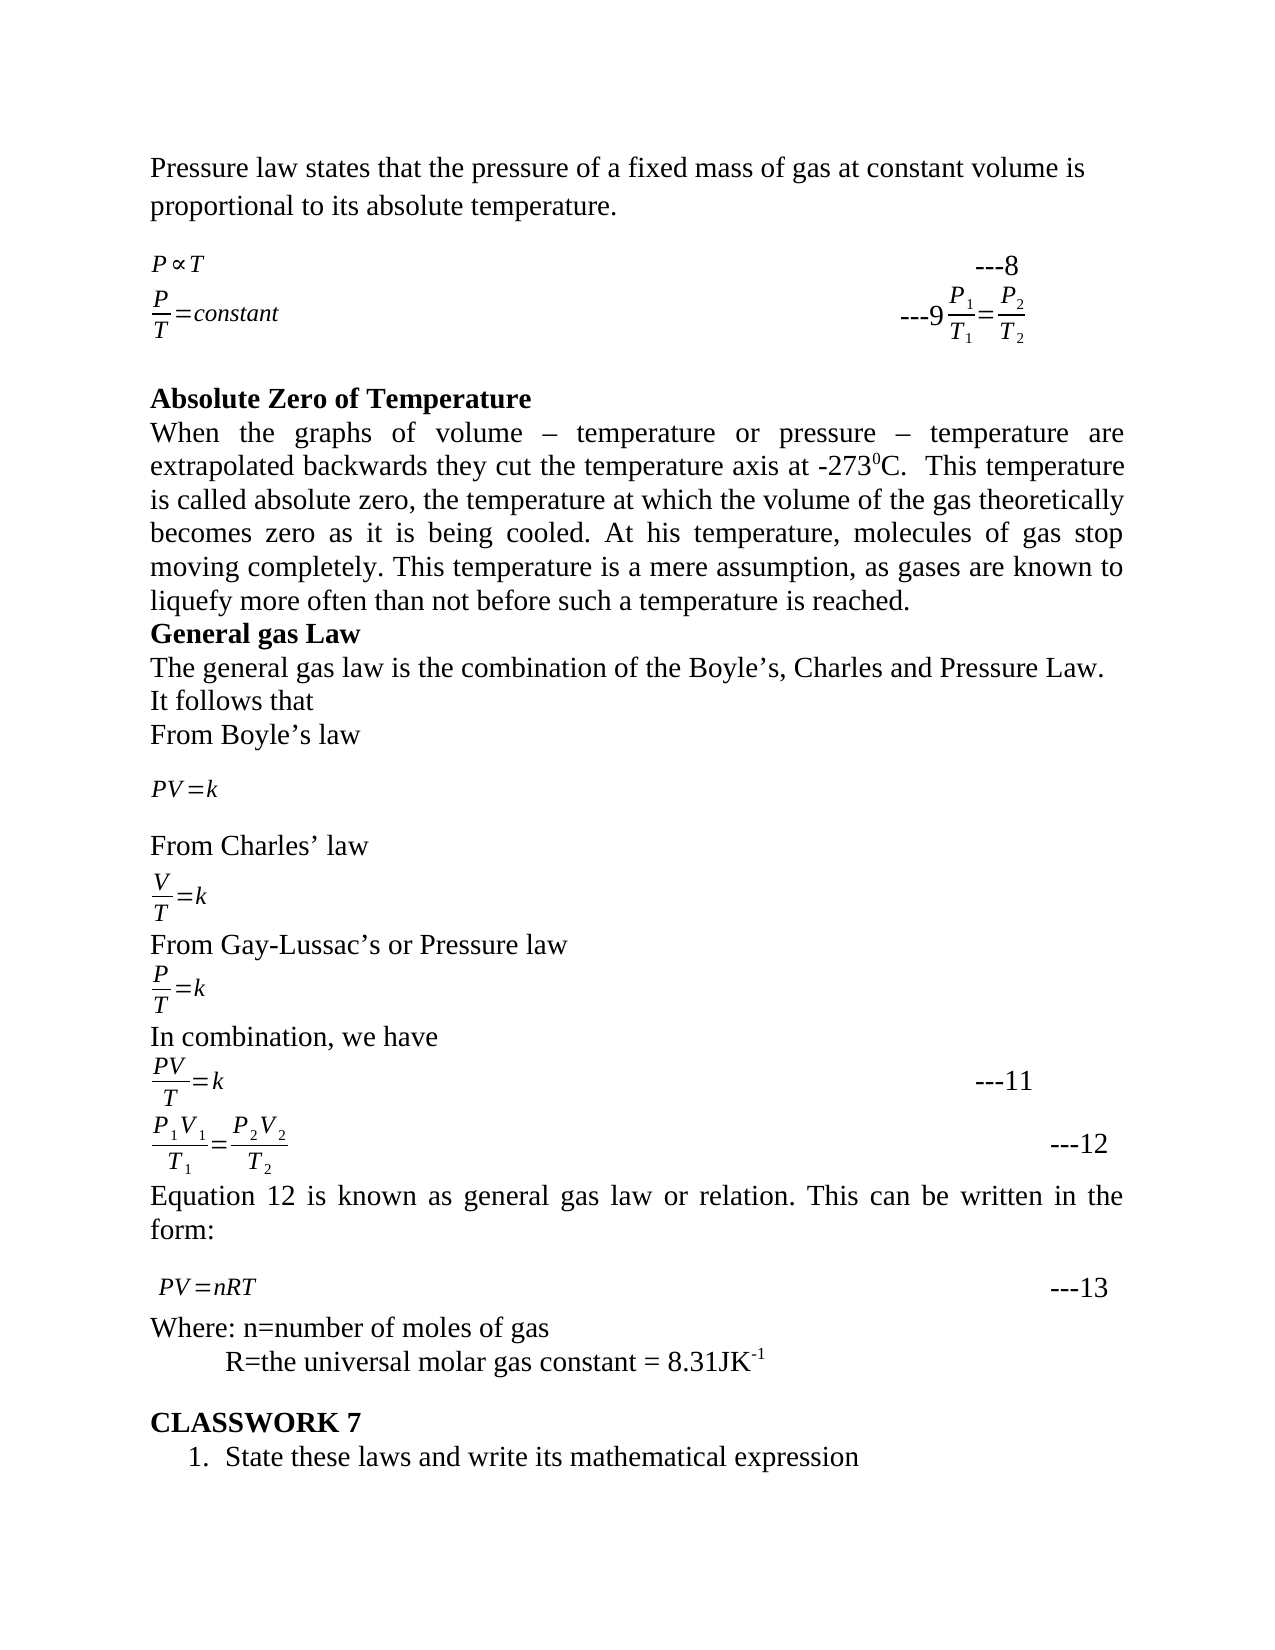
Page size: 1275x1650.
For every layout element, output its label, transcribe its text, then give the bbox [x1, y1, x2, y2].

text R=the universal molar gas constant = 8.31JK-1 [150, 1344, 1125, 1377]
text From Gay-Lussac’s or Pressure law [150, 927, 1125, 961]
text When the graphs of volume – temperature or pressure – temperature are extrapolated backwards they cut the temperature axis at -2730C. This temperature is called absolute zero, the temperature at which the volume of the gas theoretically becomes zero as it is being cooled. At his temperature, molecules of gas stop moving completely. This temperature is a mere assumption, as gases are known to liquefy more often than not before such a temperature is reached. [150, 415, 1125, 616]
text ---8 [150, 248, 1125, 281]
list State these laws and write its mathematical expression [187, 1439, 1125, 1472]
text Where: n=number of moles of gas [150, 1310, 1125, 1344]
text ---12 [150, 1112, 1125, 1178]
text General gas Law [150, 616, 1125, 650]
text Absolute Zero of Temperature [150, 381, 1125, 415]
text Equation 12 is known as general gas law or relation. This can be written in the form: [150, 1178, 1125, 1246]
text Pressure law states that the pressure of a fixed mass of gas at constant volume is proportional to its absolute temperature. [150, 150, 1125, 222]
text ---13 [150, 1271, 1125, 1304]
text ---11 [150, 1053, 1125, 1112]
text The general gas law is the combination of the Boyle’s, Charles and Pressure Law. [150, 650, 1125, 683]
text CLASSWORK 7 [150, 1405, 1125, 1439]
text ---9 [150, 281, 1125, 348]
text It follows that [150, 683, 1125, 717]
text In combination, we have [150, 1019, 1125, 1053]
text From Boyle’s law [150, 717, 1125, 750]
text From Charles’ law [150, 828, 1125, 862]
